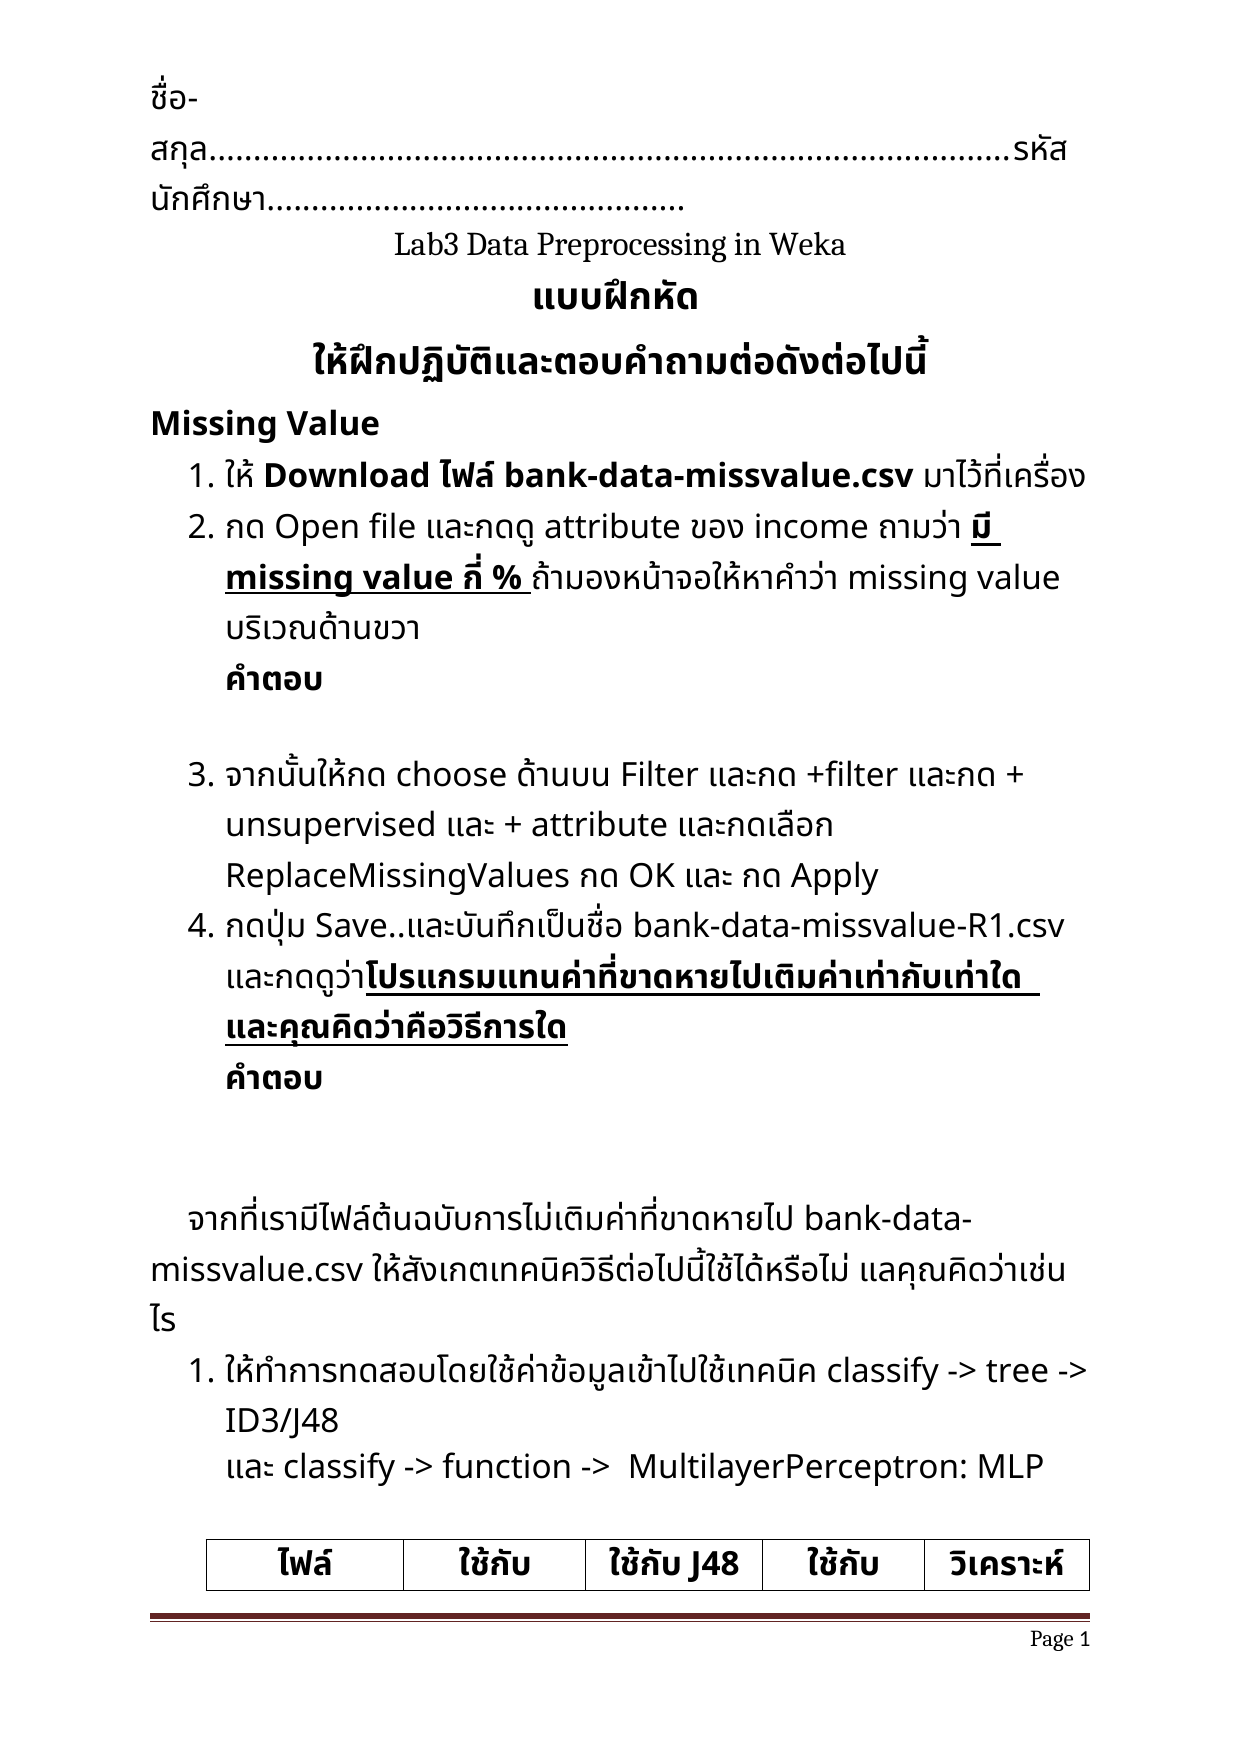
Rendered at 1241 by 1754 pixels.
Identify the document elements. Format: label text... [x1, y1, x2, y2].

text คำตอบ [225, 654, 1090, 705]
list จากที่เรามีไฟล์ต้นฉบับการไม่เติมค่าที่ขาดหายไป bank-data-missvalue.csv ให้สังเกตเทคนิควิธีต่อไปนี้ใช้ได้หรือไม่ แลคุณคิดว่าเช่นไร [150, 1195, 1090, 1347]
list กดปุ่ม Save..และบันทึกเป็นชื่อ bank-data-missvalue-R1.csv และกดดูว่าโปรแกรมแทนค่าที่ขาดหายไปเติมค่าเท่ากับเท่าใด และคุณคิดว่าคือวิธีการใด [187, 902, 1090, 1054]
list Missing Value [150, 400, 1090, 445]
list กด Open file และกดดู attribute ของ income ถามว่า มี missing value กี่ % ถ้ามองหน้าจอให้หาคำว่า missing value บริเวณด้านขวา [187, 503, 1090, 654]
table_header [586, 1540, 762, 1590]
list Lab3 Data Preprocessing in Weka [150, 226, 1090, 264]
list คำตอบ [225, 1054, 1090, 1104]
list จากนั้นให้กด choose ด้านบน Filter และกด +filter และกด + unsupervised และ + attribute และกดเลือก ReplaceMissingValues กด OK และ กด Apply [187, 750, 1090, 902]
list ให้ทำการทดสอบโดยใช้ค่าข้อมูลเข้าไปใช้เทคนิค classify -> tree -> ID3/J48 [187, 1347, 1090, 1443]
list ให้ Download ไฟล์ bank-data-missvalue.csv มาไว้ที่เครื่อง [187, 452, 1090, 503]
table_header ไฟล์ [207, 1540, 403, 1590]
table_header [763, 1540, 924, 1590]
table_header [404, 1540, 585, 1590]
list แบบฝึกหัด ให้ฝึกปฏิบัติและตอบคำถามต่อดังต่อไปนี้ [150, 270, 1090, 392]
table_header วิเคราะห์เหตุผล [925, 1540, 1089, 1590]
list และ classify -> function -> MultilayerPerceptron: MLP [225, 1443, 1090, 1493]
